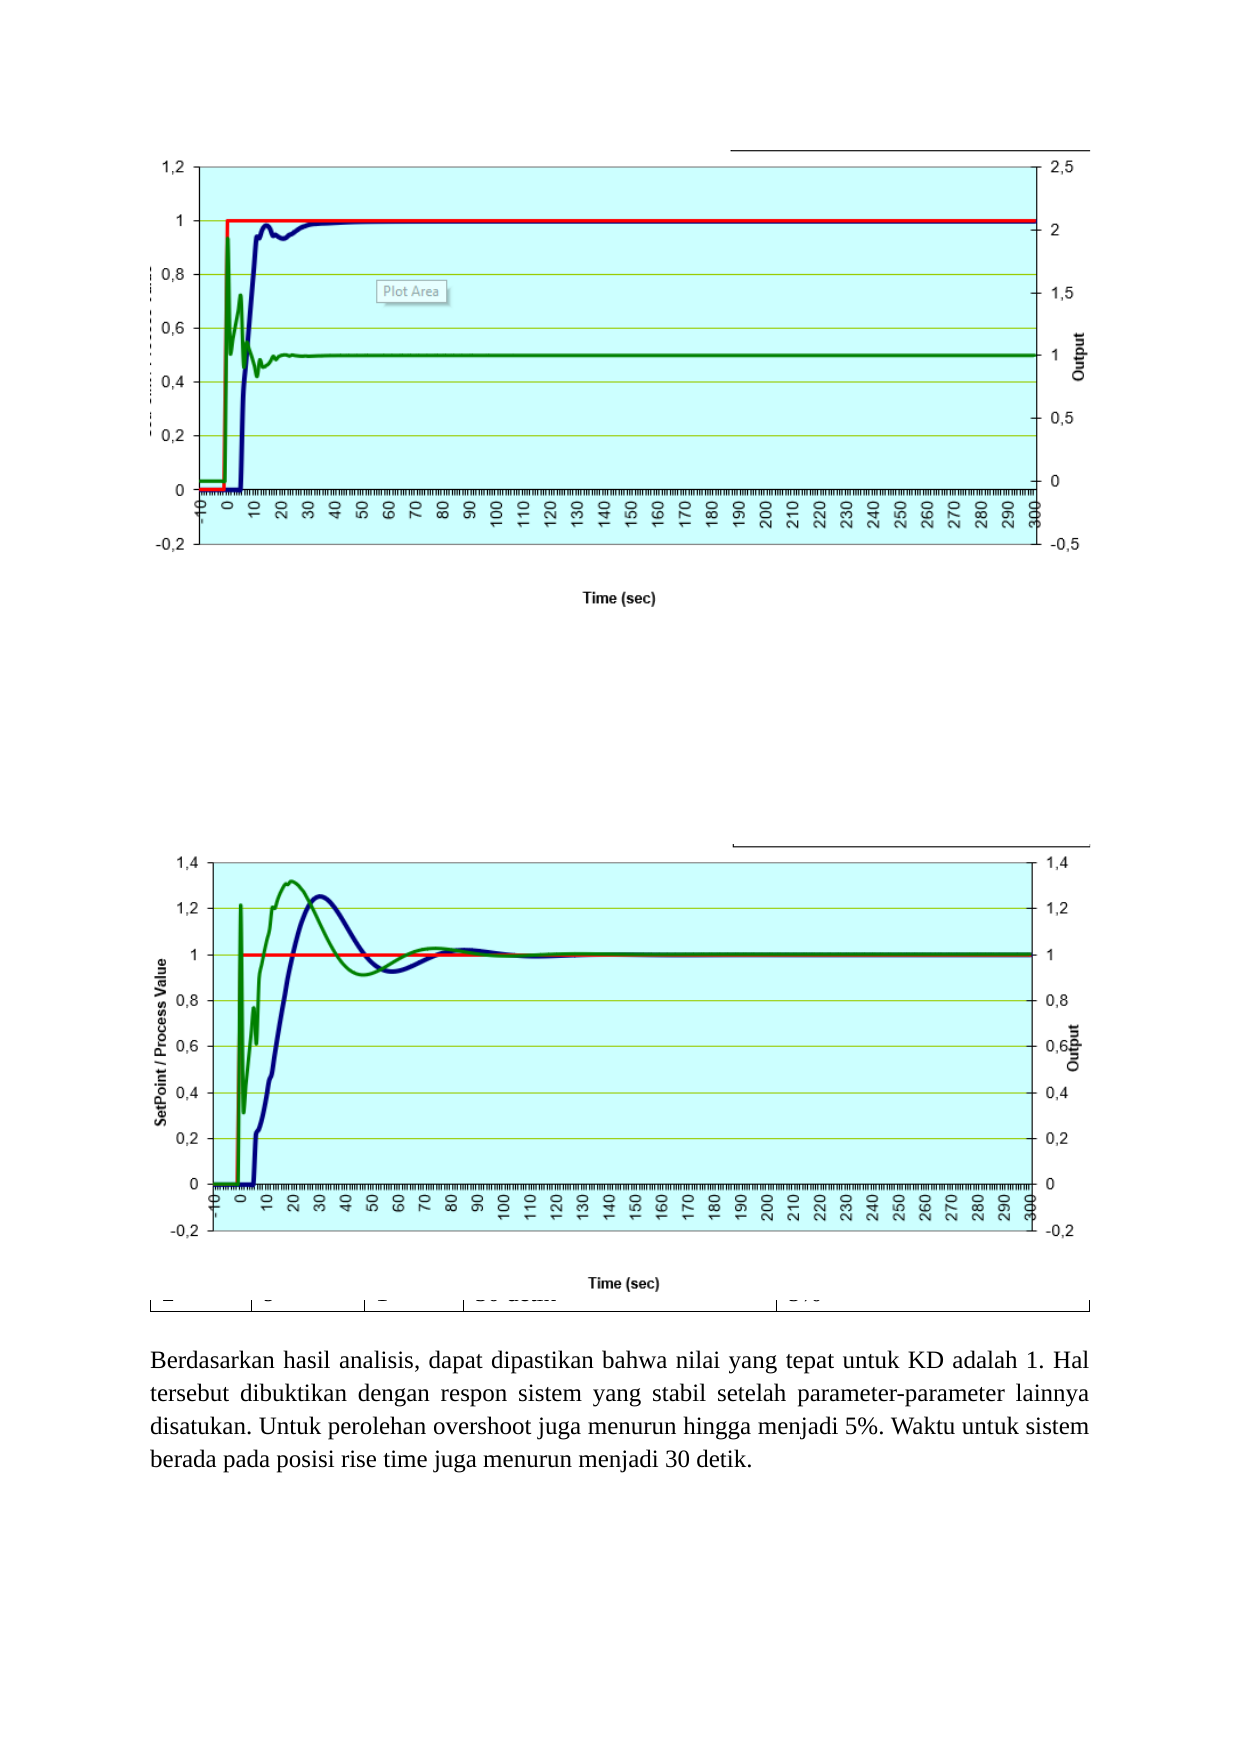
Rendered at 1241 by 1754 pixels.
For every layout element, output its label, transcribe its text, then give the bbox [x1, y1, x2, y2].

picture [150, 150, 1091, 614]
picture [150, 844, 1091, 1300]
text Berdasarkan hasil analisis, dapat dipastikan bahwa nilai yang tepat untuk KD adalah 1. Hal tersebut dibuktikan dengan respon sistem yang stabil setelah parameter-parameter lainnya disatukan. Untuk perolehan overshoot juga menurun hingga menjadi 5%. Waktu untuk sistem berada pada posisi rise time juga menurun menjadi 30 detik. [150, 1345, 1090, 1473]
